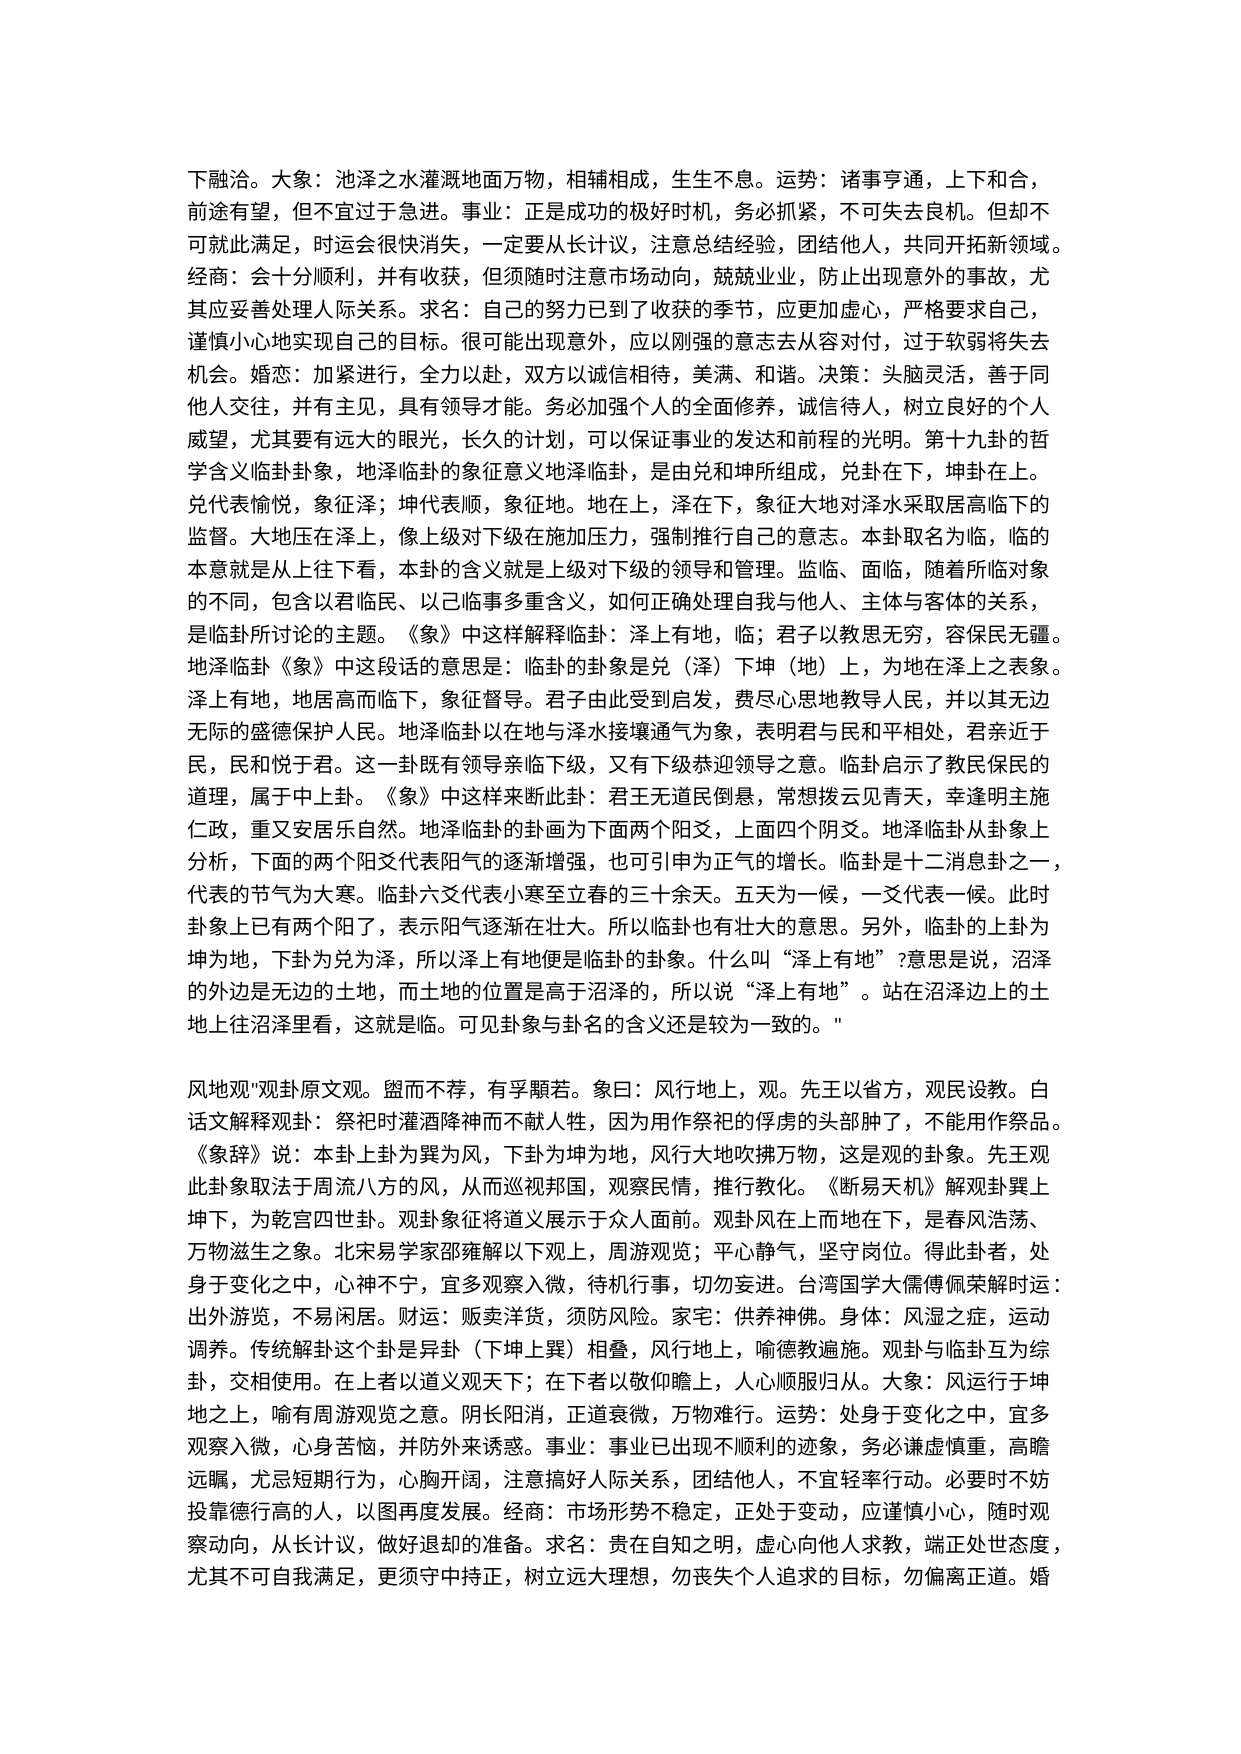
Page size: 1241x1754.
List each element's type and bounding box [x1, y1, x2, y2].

list [187, 1072, 1053, 1592]
list [187, 162, 1053, 1039]
